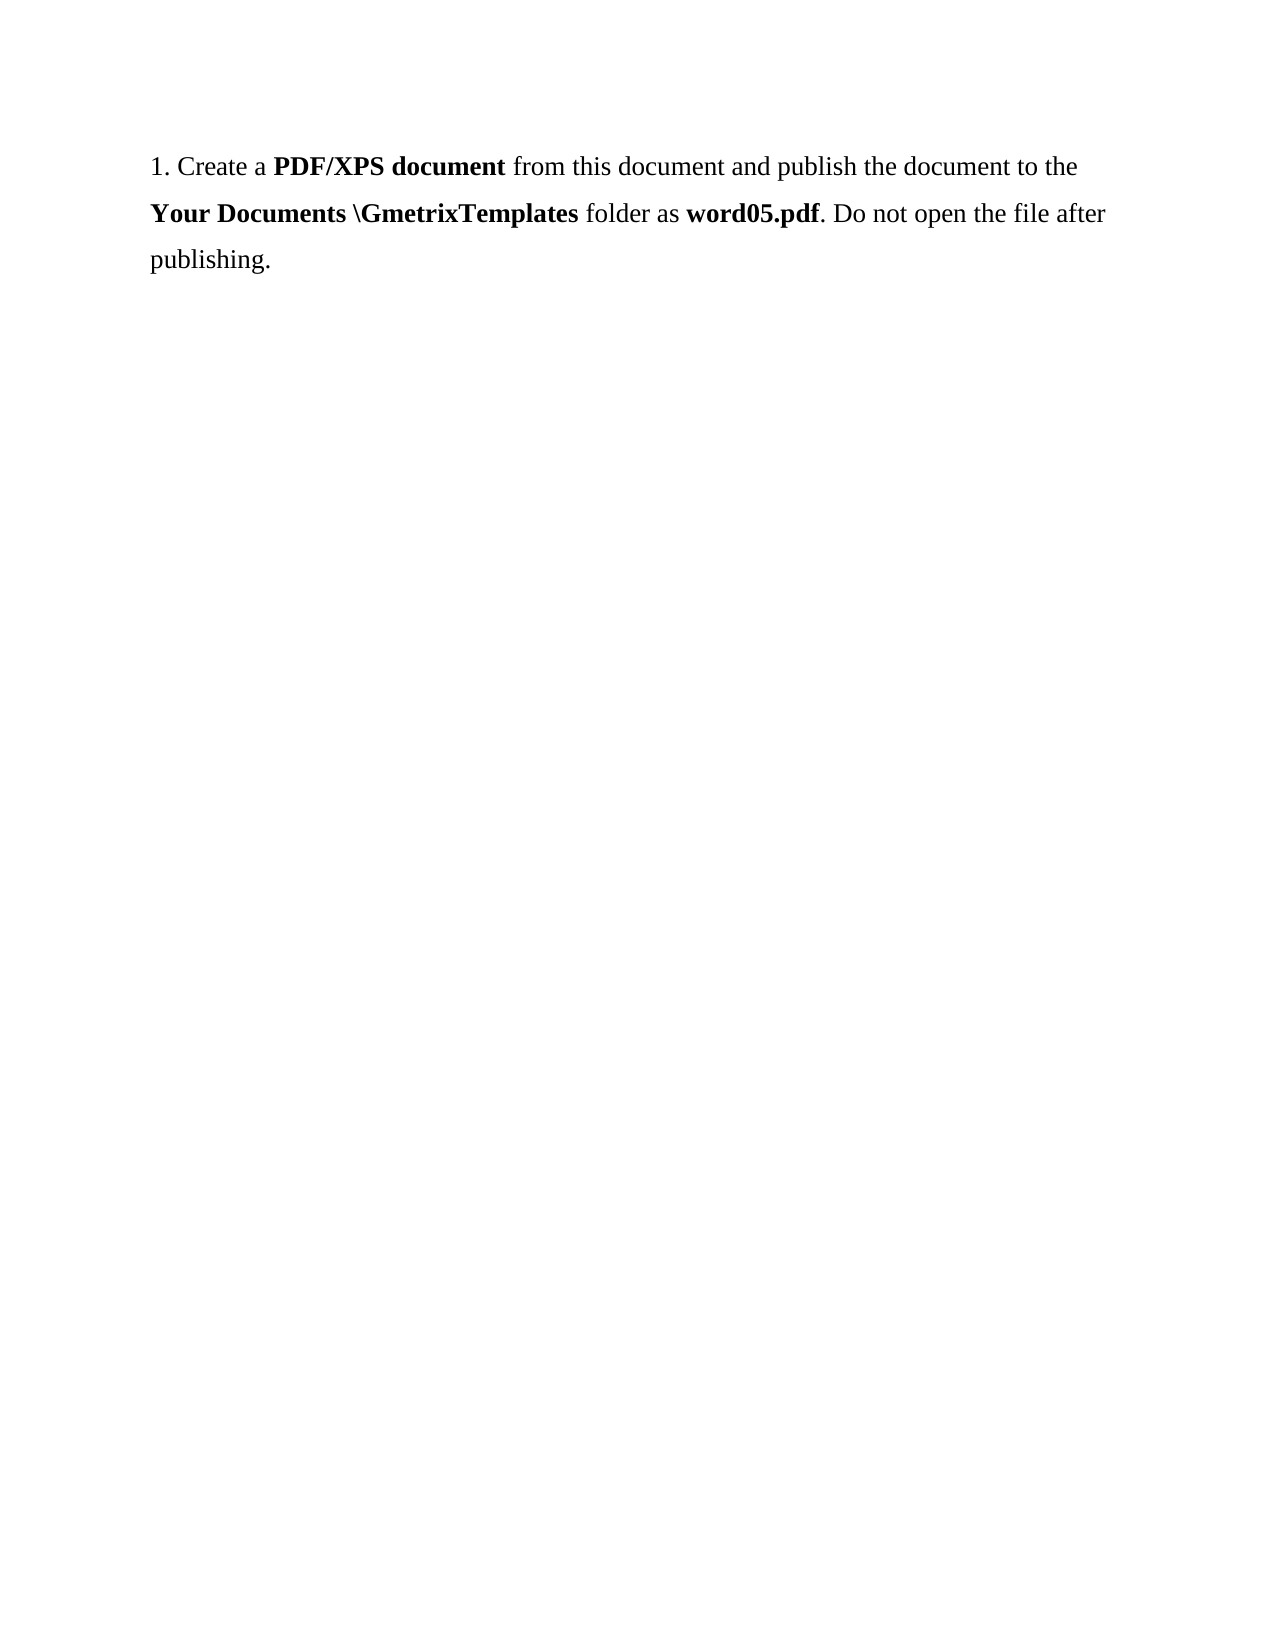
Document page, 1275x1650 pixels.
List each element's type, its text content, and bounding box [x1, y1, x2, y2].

text 1. Create a PDF/XPS document from this document and publish the document to the Your Documents \GmetrixTemplates folder as word05.pdf. Do not open the file after publishing. [150, 150, 1125, 274]
